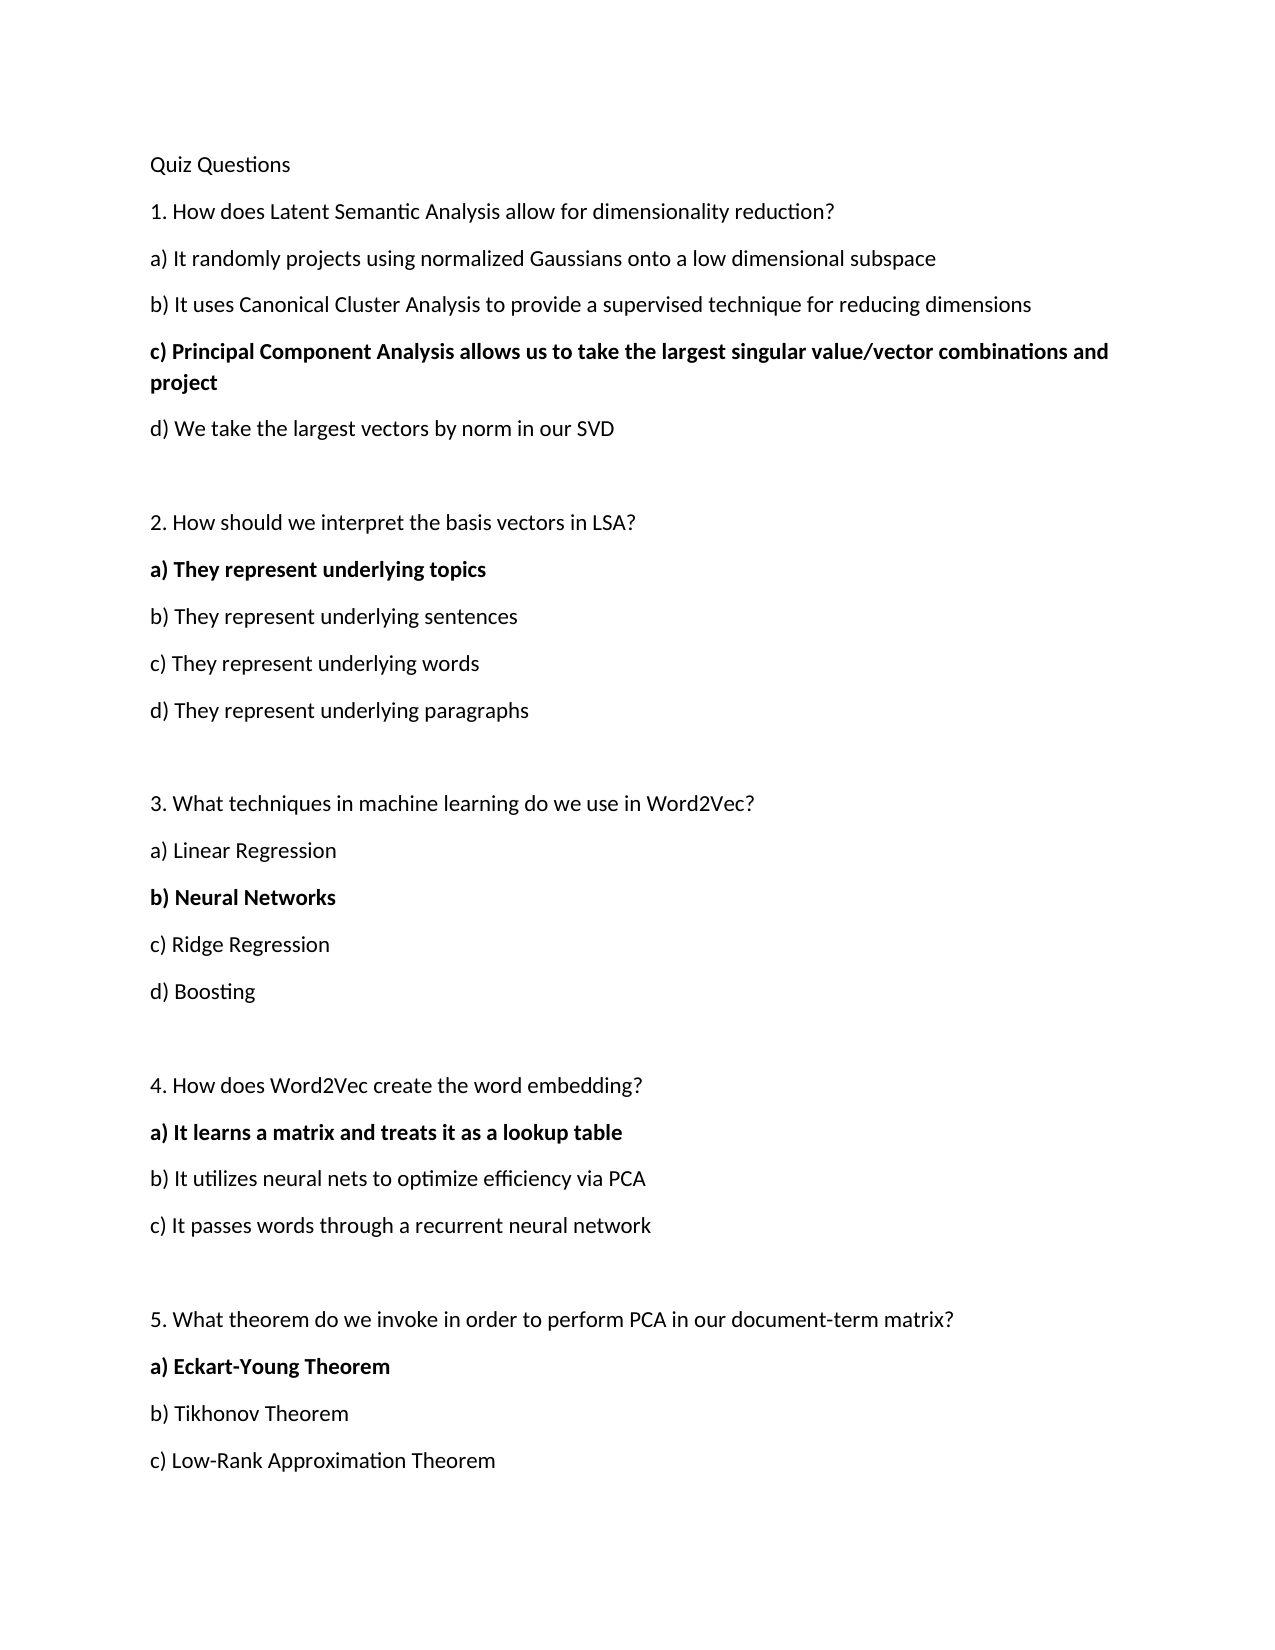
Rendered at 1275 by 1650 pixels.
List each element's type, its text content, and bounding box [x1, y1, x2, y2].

text b) It uses Canonical Cluster Analysis to provide a supervised technique for reducing dimensions [150, 291, 1125, 319]
text a) It learns a matrix and treats it as a lookup table [150, 1118, 1125, 1146]
text 3. What techniques in machine learning do we use in Word2Vec? [150, 789, 1125, 818]
text 4. How does Word2Vec create the word embedding? [150, 1071, 1125, 1099]
text 1. How does Latent Semantic Analysis allow for dimensionality reduction? [150, 197, 1125, 225]
text c) They represent underlying words [150, 649, 1125, 677]
text b) Neural Networks [150, 883, 1125, 911]
text d) Boosting [150, 977, 1125, 1005]
text b) They represent underlying sentences [150, 602, 1125, 630]
text a) Eckart-Young Theorem [150, 1352, 1125, 1380]
text c) Low-Rank Approximation Theorem [150, 1446, 1125, 1474]
text 2. How should we interpret the basis vectors in LSA? [150, 508, 1125, 536]
text c) Principal Component Analysis allows us to take the largest singular value/vector combinations and project [150, 337, 1125, 396]
text d) We take the largest vectors by norm in our SVD [150, 414, 1125, 443]
text c) Ridge Regression [150, 930, 1125, 958]
text a) They represent underlying topics [150, 555, 1125, 583]
text c) It passes words through a recurrent neural network [150, 1211, 1125, 1239]
text 5. What theorem do we invoke in order to perform PCA in our document-term matrix? [150, 1305, 1125, 1333]
text a) It randomly projects using normalized Gaussians onto a low dimensional subspace [150, 244, 1125, 272]
text b) It utilizes neural nets to optimize efficiency via PCA [150, 1164, 1125, 1193]
text d) They represent underlying paragraphs [150, 696, 1125, 724]
text a) Linear Regression [150, 836, 1125, 864]
text Quiz Questions [150, 150, 1125, 178]
text b) Tikhonov Theorem [150, 1399, 1125, 1427]
